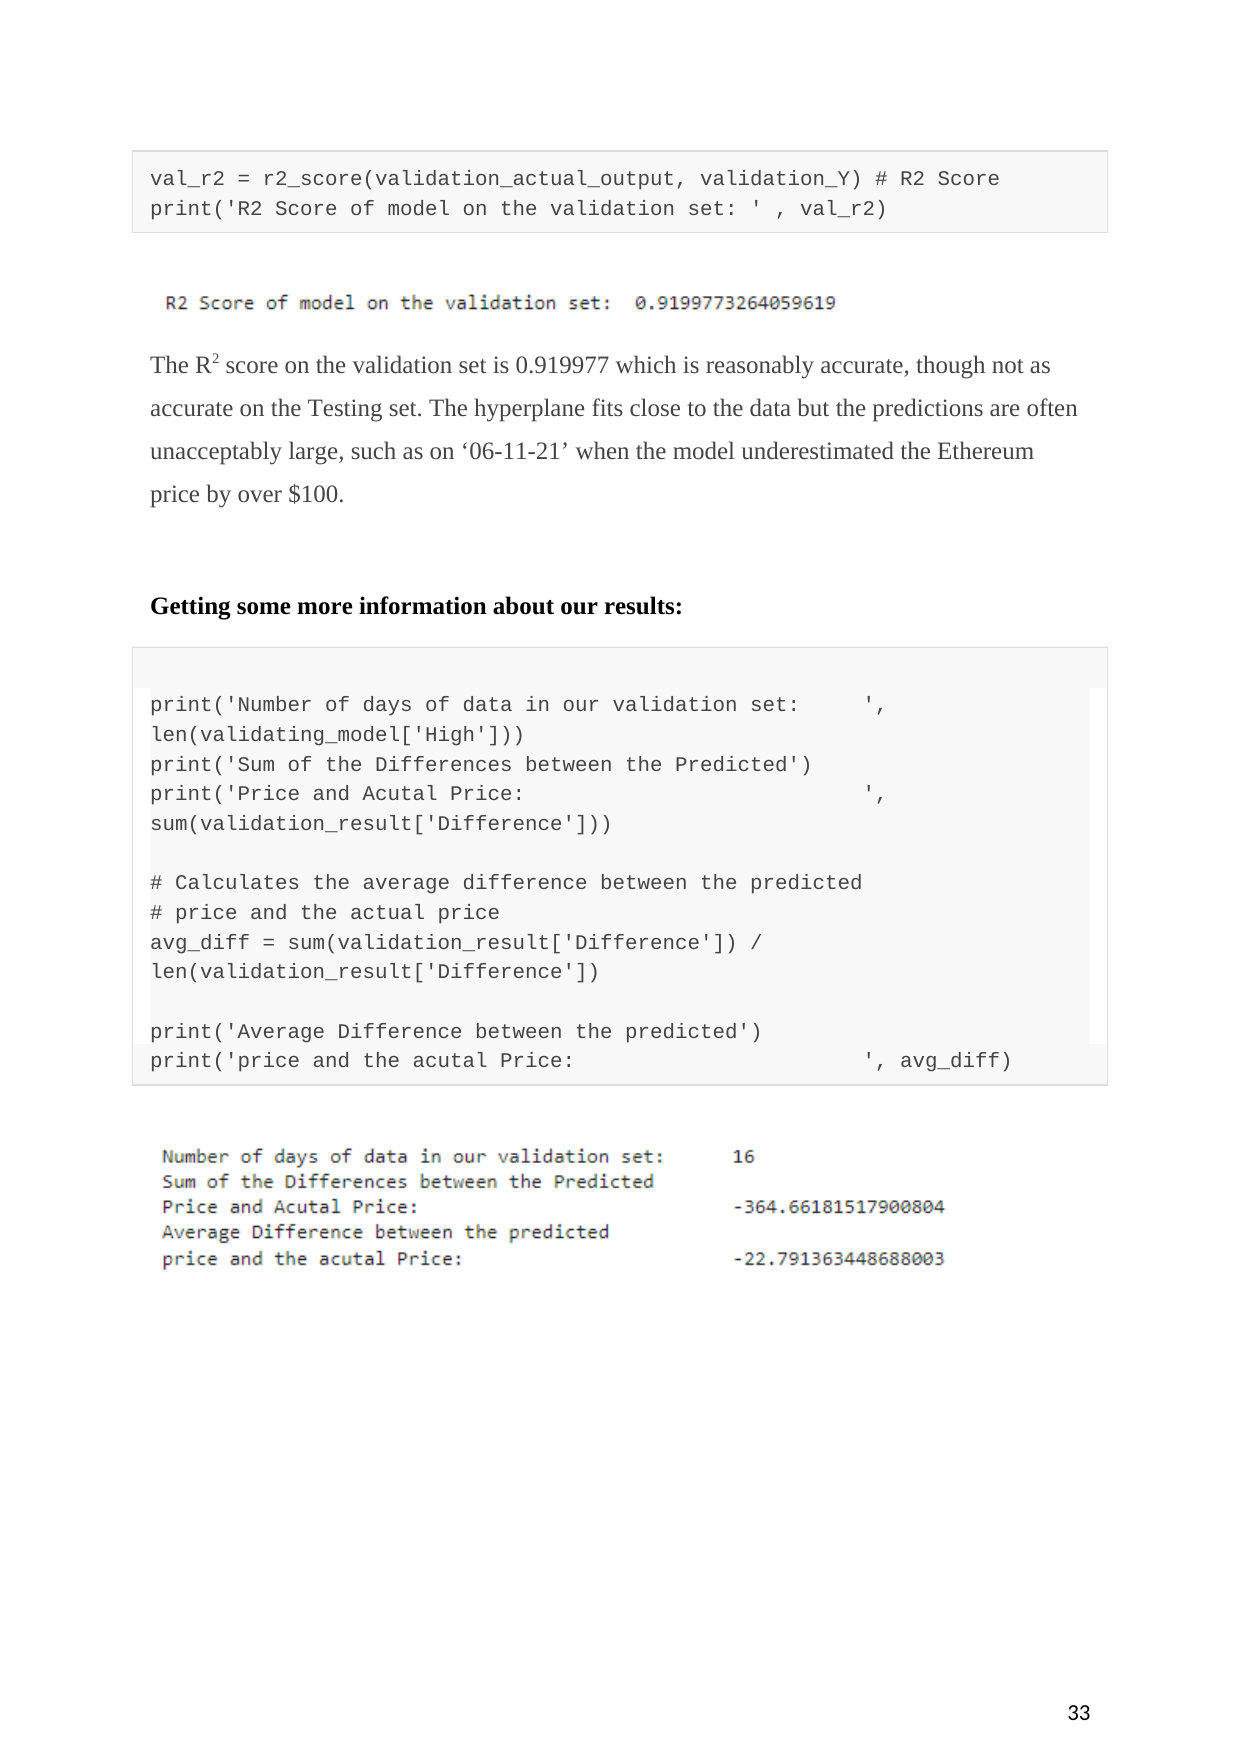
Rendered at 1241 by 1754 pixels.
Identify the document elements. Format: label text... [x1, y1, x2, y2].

picture [150, 287, 982, 324]
text The R2 score on the validation set is 0.919977 which is reasonably accurate, though not as accurate on the Testing set. The hyperplane fits close to the data but the predictions are often unacceptably large, such as on ‘06-11-21’ when the model underestimated the Ethereum price by over $100. [150, 350, 1090, 508]
text print('Sum of the Differences between the Predicted') [150, 747, 1090, 777]
text avg_diff = sum(validation_result['Difference']) / len(validation_result['Difference']) [150, 926, 1090, 985]
text print('Price and Acutal Price: ', sum(validation_result['Difference'])) [150, 777, 1090, 837]
text val_r2 = r2_score(validation_actual_output, validation_Y) # R2 Score [133, 152, 1107, 180]
text print('price and the acutal Price: ', avg_diff) [133, 1032, 1107, 1084]
text Getting some more information about our results: [150, 591, 1090, 619]
text print('Average Difference between the predicted') [150, 1015, 1090, 1032]
text # price and the actual price [150, 896, 1090, 926]
text # Calculates the average difference between the predicted [150, 866, 1090, 896]
text print('R2 Score of model on the validation set: ' , val_r2) [133, 180, 1107, 232]
picture [150, 1141, 1089, 1281]
text print('Number of days of data in our validation set: ', len(validating_model['High'])) [150, 688, 1090, 747]
